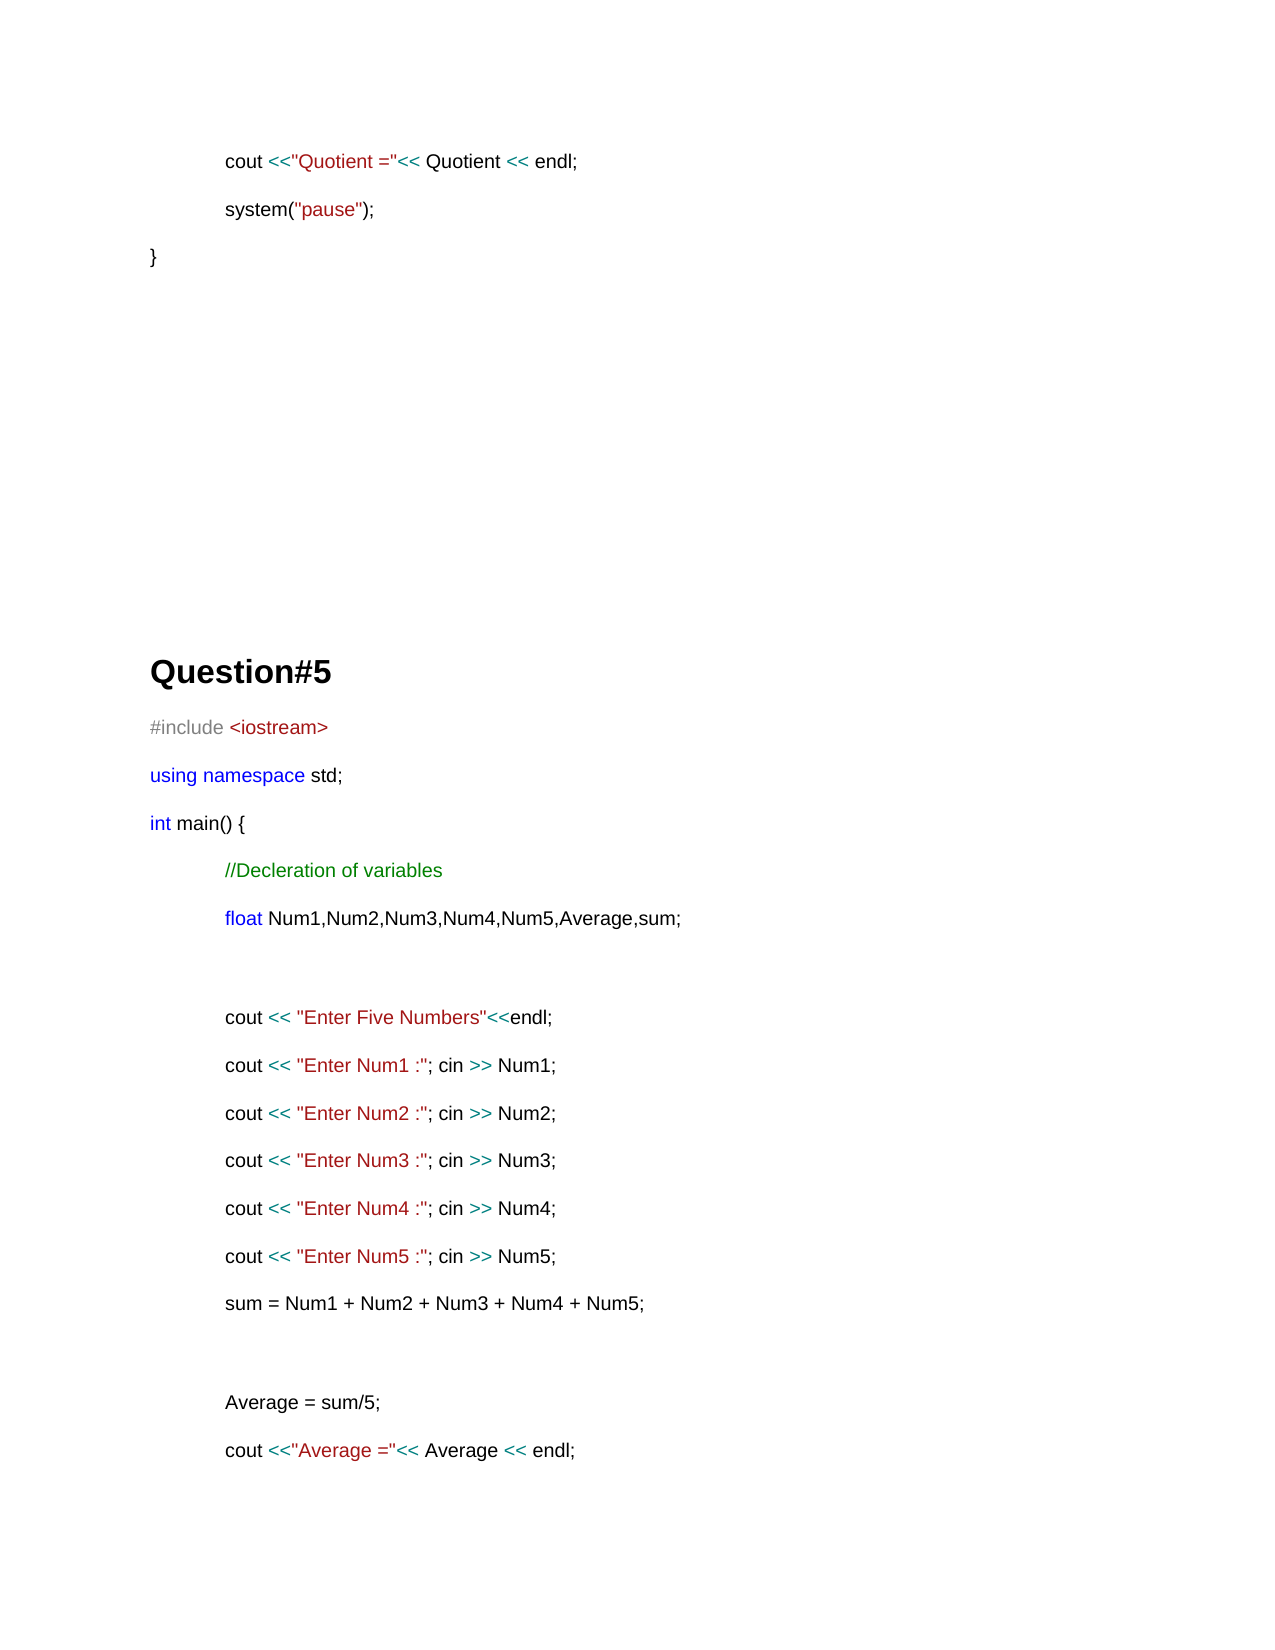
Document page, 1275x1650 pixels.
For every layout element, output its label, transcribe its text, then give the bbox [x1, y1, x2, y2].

text #include <iostream> [150, 716, 1125, 739]
text } [150, 245, 1125, 268]
text cout << "Enter Num4 :"; cin >> Num4; [150, 1197, 1125, 1219]
text cout << "Enter Num1 :"; cin >> Num1; [150, 1054, 1125, 1076]
text using namespace std; [150, 764, 1125, 786]
text int main() { [150, 811, 1125, 834]
text cout << "Enter Five Numbers"<<endl; [150, 1006, 1125, 1029]
text cout << "Enter Num2 :"; cin >> Num2; [150, 1101, 1125, 1124]
text system("pause"); [150, 198, 1125, 220]
text cout << "Enter Num5 :"; cin >> Num5; [150, 1244, 1125, 1267]
text cout << "Enter Num3 :"; cin >> Num3; [150, 1149, 1125, 1172]
text float Num1,Num2,Num3,Num4,Num5,Average,sum; [150, 907, 1125, 929]
text cout <<"Quotient ="<< Quotient << endl; [150, 150, 1125, 173]
text //Decleration of variables [150, 859, 1125, 882]
text Question#5 [150, 653, 1125, 691]
text cout <<"Average ="<< Average << endl; [150, 1439, 1125, 1462]
text sum = Num1 + Num2 + Num3 + Num4 + Num5; [150, 1292, 1125, 1315]
text Average = sum/5; [150, 1391, 1125, 1414]
